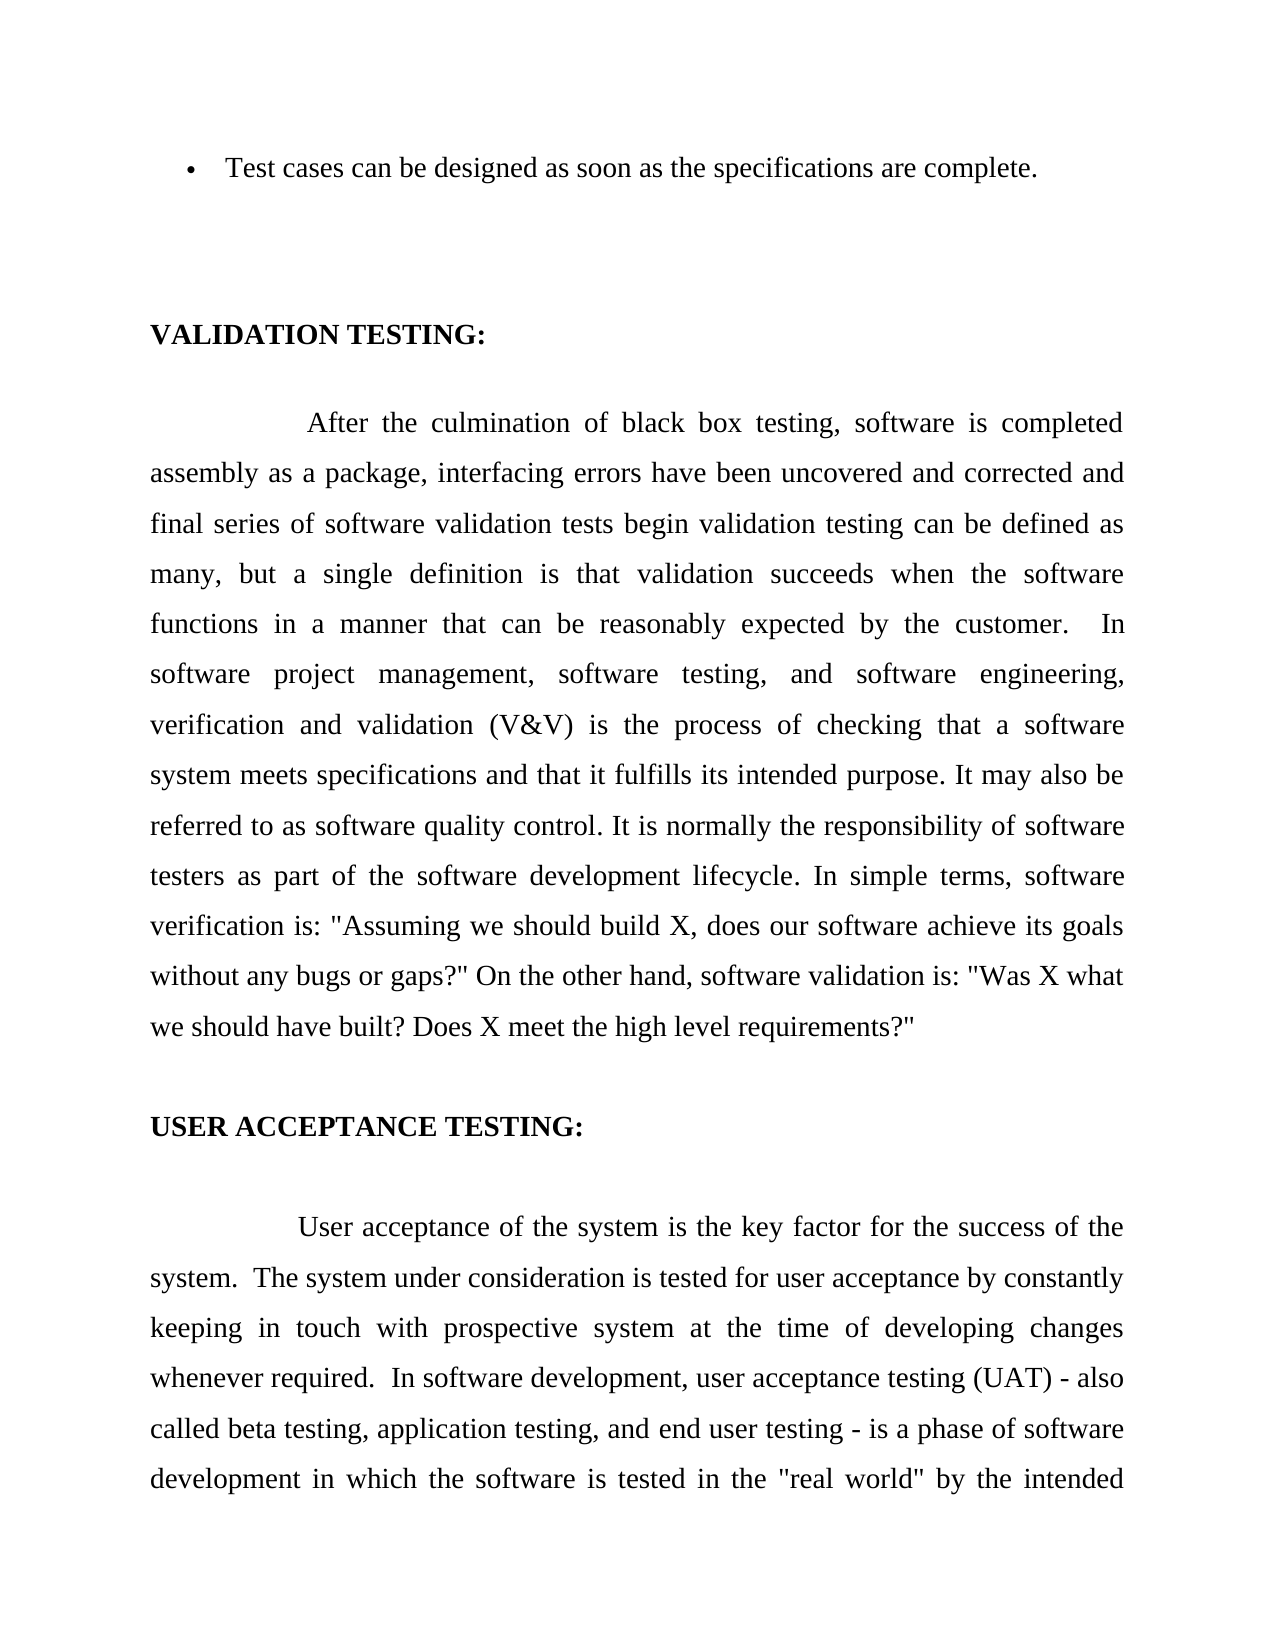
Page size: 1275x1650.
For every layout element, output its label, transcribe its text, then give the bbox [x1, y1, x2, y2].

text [150, 1209, 1125, 1494]
text VALIDATION TESTING: [150, 317, 1125, 351]
text After the culmination of black box testing, software is completed assembly as a package, interfacing errors have been uncovered and corrected and final series of software validation tests begin validation testing can be defined as many, but a single definition is that validation succeeds when the software functions in a manner that can be reasonably expected by the customer. In software project management, software testing, and software engineering, verification and validation (V&V) is the process of checking that a software system meets specifications and that it fulfills its intended purpose. It may also be referred to as software quality control. It is normally the responsibility of software testers as part of the software development lifecycle. In simple terms, software verification is: "Assuming we should build X, does our software achieve its goals without any bugs or gaps?" On the other hand, software validation is: "Was X what we should have built? Does X meet the high level requirements?" [150, 405, 1125, 1042]
subtitle USER ACCEPTANCE TESTING: [150, 1109, 1125, 1143]
list Test cases can be designed as soon as the specifications are complete. [187, 150, 1125, 183]
